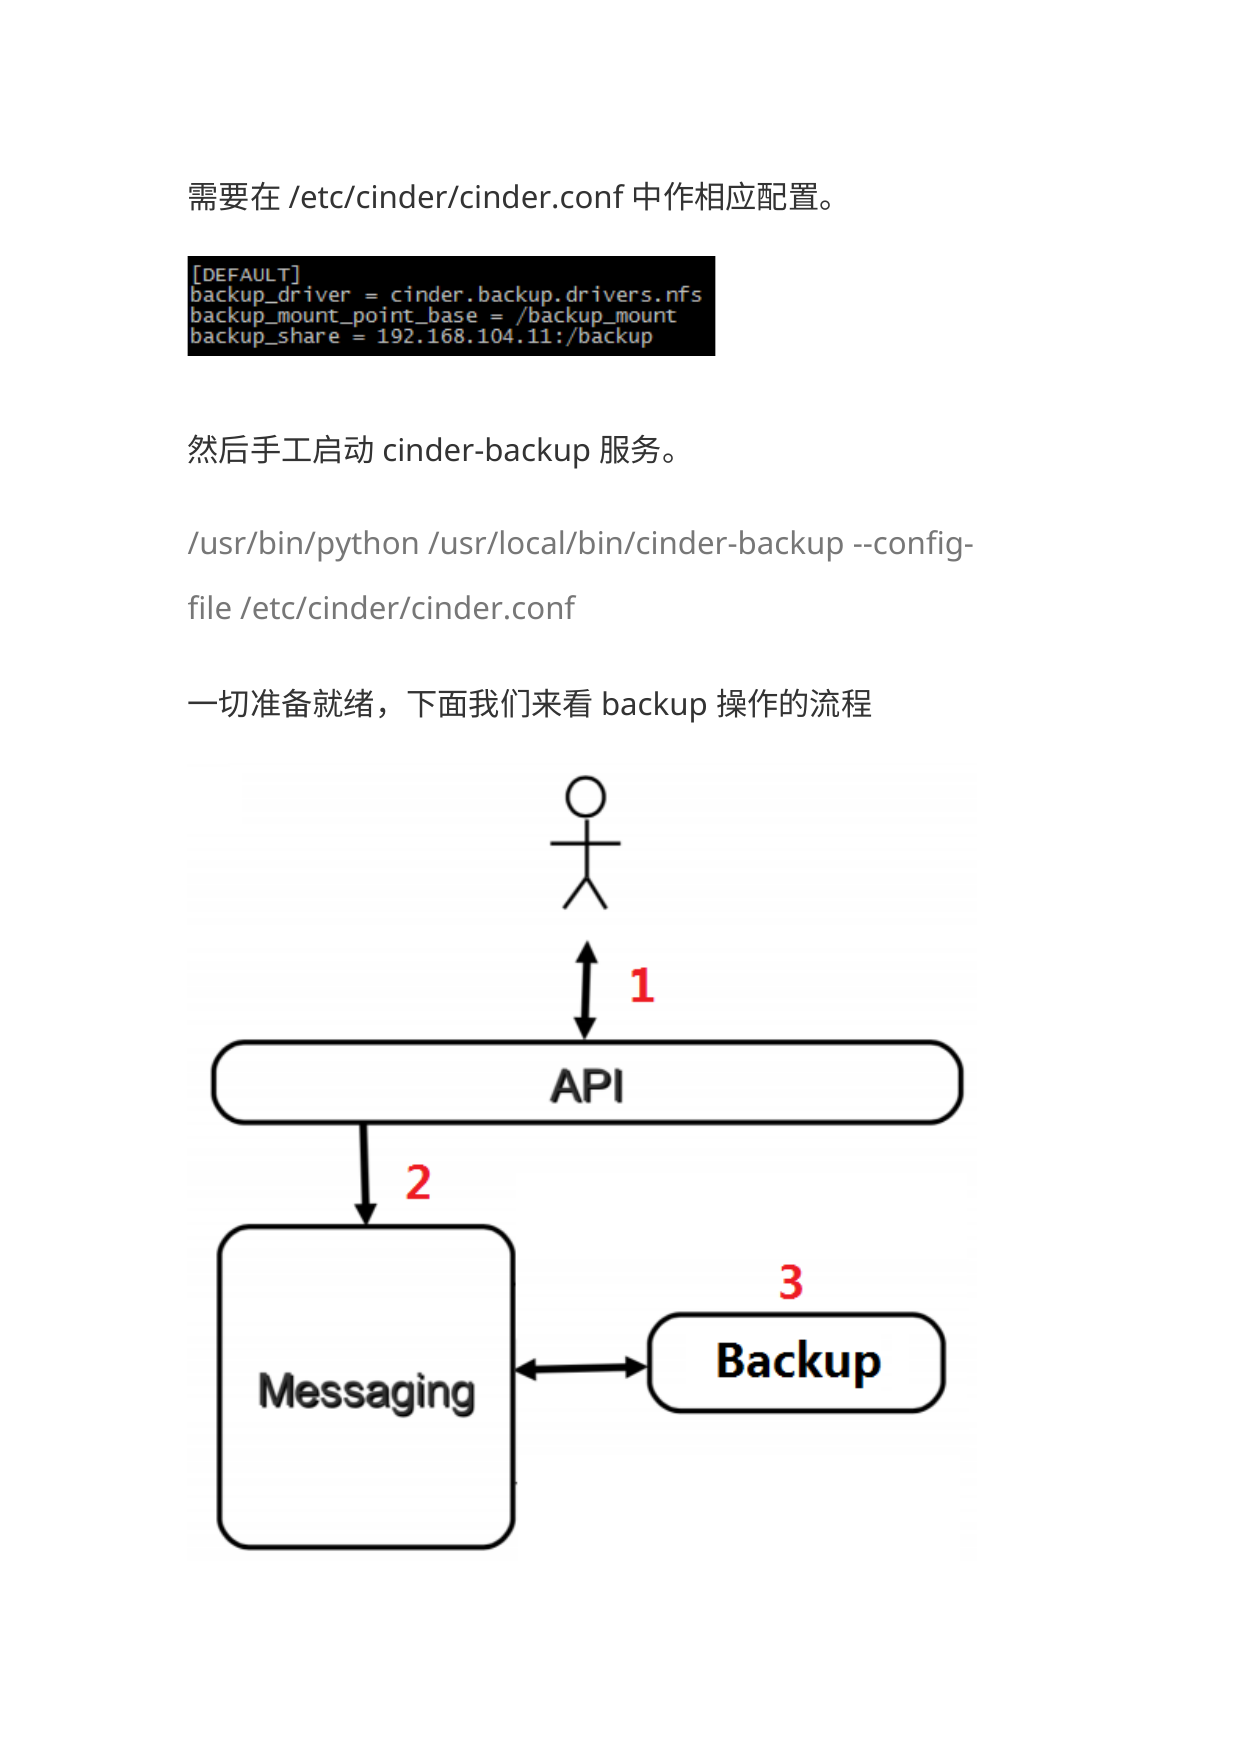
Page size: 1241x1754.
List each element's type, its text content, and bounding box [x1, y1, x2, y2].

text /usr/bin/python /usr/local/bin/cinder-backup --config-file /etc/cinder/cinder.conf [187, 510, 1053, 640]
text 然后手工启动 cinder-backup 服务。 [187, 416, 1053, 481]
picture [187, 763, 981, 1562]
text 需要在 /etc/cinder/cinder.conf 中作相应配置。 [187, 162, 1053, 227]
text 一切准备就绪，下面我们来看 backup 操作的流程 [187, 669, 1053, 734]
picture [187, 256, 716, 356]
